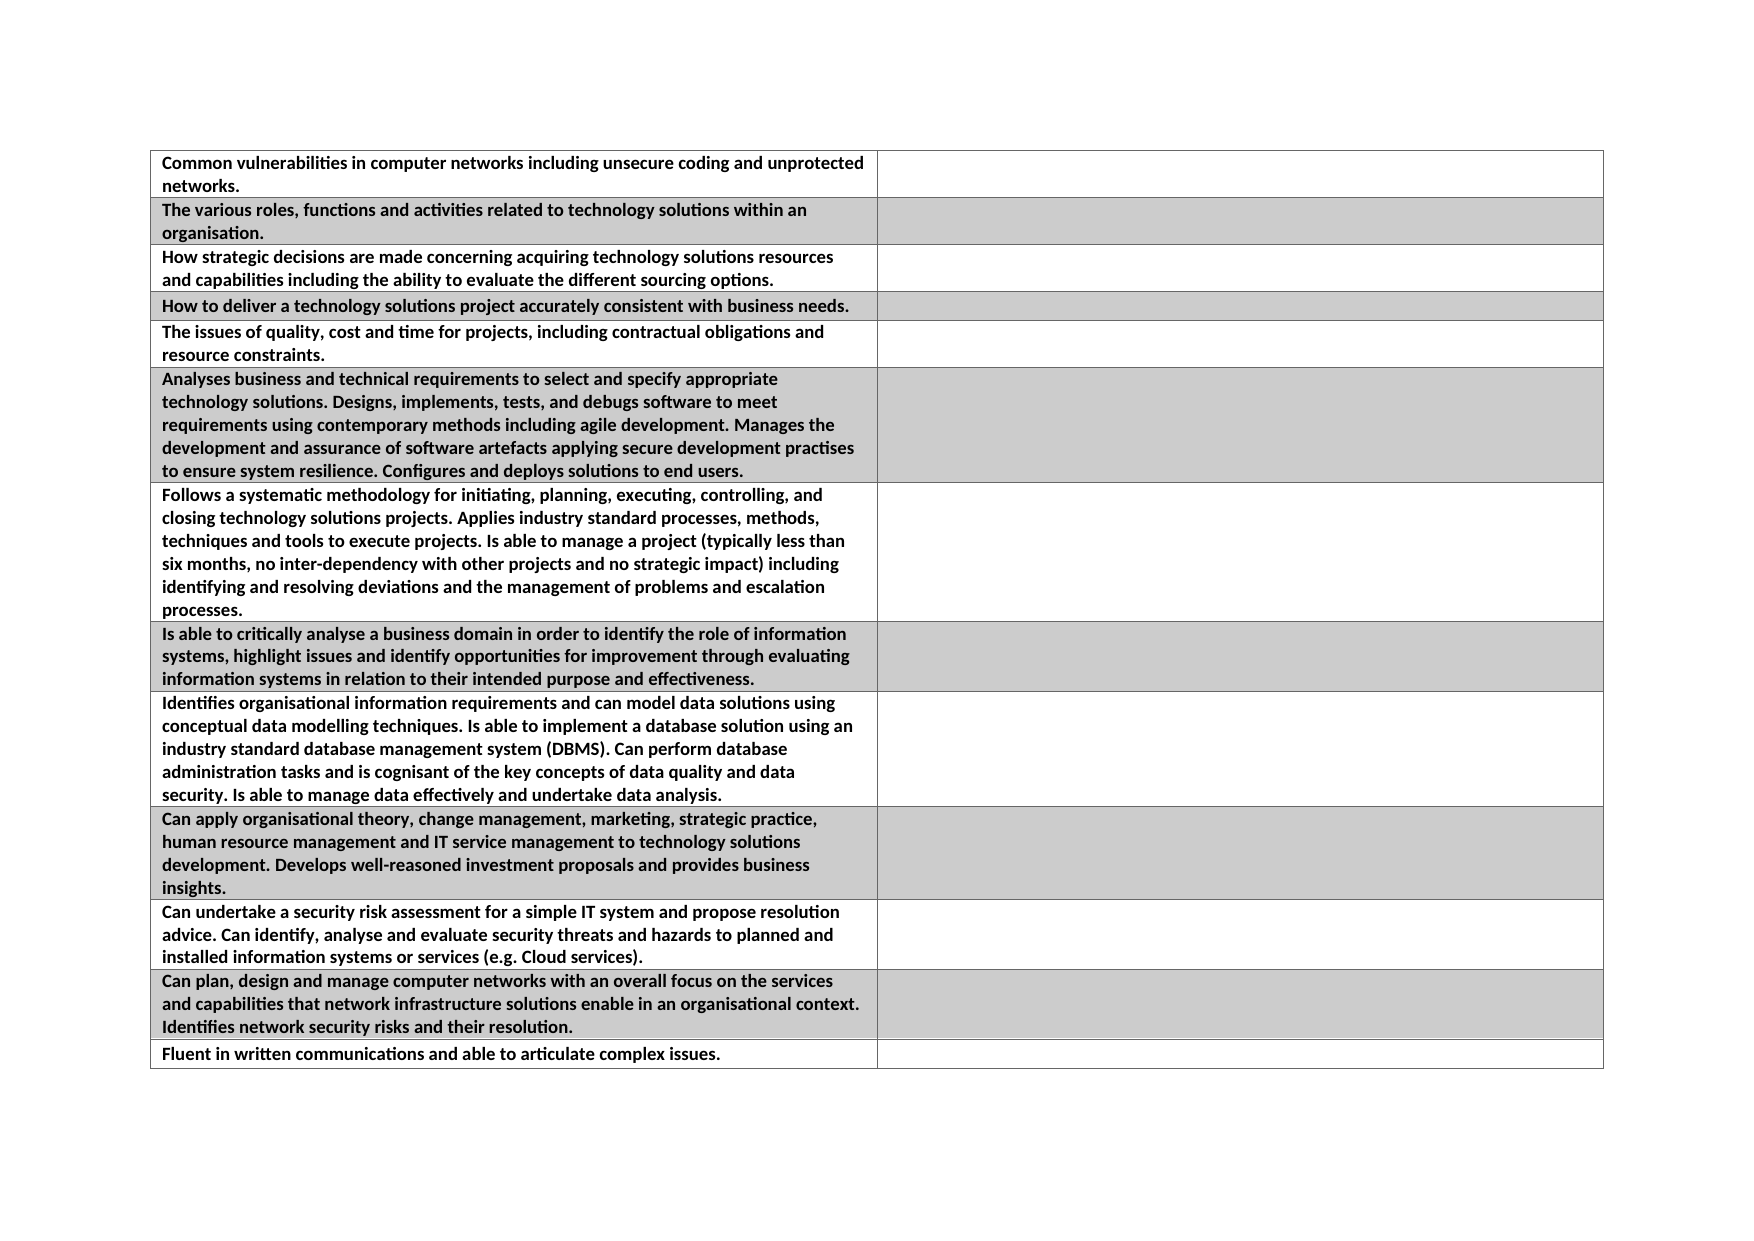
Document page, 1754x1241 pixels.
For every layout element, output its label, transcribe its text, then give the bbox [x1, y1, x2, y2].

table_cell [878, 1040, 1603, 1067]
table_cell Identifies organisational information requirements and can model data solutions using conceptual data modelling techniques. Is able to implement a database solution using an industry standard database management system (DBMS). Can perform database administration tasks and is cognisant of the key concepts of data quality and data security. Is able to manage data effectively and undertake data analysis. [151, 692, 877, 806]
table_cell [878, 807, 1603, 899]
table_cell [878, 292, 1603, 320]
table_cell How strategic decisions are made concerning acquiring technology solutions resources and capabilities including the ability to evaluate the different sourcing options. [151, 245, 877, 291]
table_cell [878, 198, 1603, 244]
table_cell Can apply organisational theory, change management, marketing, strategic practice, human resource management and IT service management to technology solutions development. Develops well-reasoned investment proposals and provides business insights. [151, 807, 877, 899]
table_cell [878, 970, 1603, 1038]
table_cell [878, 245, 1603, 291]
table_cell Can undertake a security risk assessment for a simple IT system and propose resolution advice. Can identify, analyse and evaluate security threats and hazards to planned and installed information systems or services (e.g. Cloud services). [151, 900, 877, 969]
table_cell [878, 483, 1603, 621]
table_cell How to deliver a technology solutions project accurately consistent with business needs. [151, 292, 877, 320]
table_cell Fluent in written communications and able to articulate complex issues. [151, 1040, 877, 1067]
table_cell [878, 622, 1603, 691]
table_cell [878, 692, 1603, 806]
table_cell Is able to critically analyse a business domain in order to identify the role of information systems, highlight issues and identify opportunities for improvement through evaluating information systems in relation to their intended purpose and effectiveness. [151, 622, 877, 691]
table_cell The issues of quality, cost and time for projects, including contractual obligations and resource constraints. [151, 321, 877, 367]
table_cell [878, 151, 1603, 197]
table_cell [878, 321, 1603, 367]
table_cell The various roles, functions and activities related to technology solutions within an organisation. [151, 198, 877, 244]
table_cell Can plan, design and manage computer networks with an overall focus on the services and capabilities that network infrastructure solutions enable in an organisational context. Identifies network security risks and their resolution. [151, 970, 877, 1038]
table_cell Follows a systematic methodology for initiating, planning, executing, controlling, and closing technology solutions projects. Applies industry standard processes, methods, techniques and tools to execute projects. Is able to manage a project (typically less than six months, no inter-dependency with other projects and no strategic impact) including identifying and resolving deviations and the management of problems and escalation processes. [151, 483, 877, 621]
table_cell [878, 368, 1603, 482]
table_cell [878, 900, 1603, 969]
table_cell Common vulnerabilities in computer networks including unsecure coding and unprotected networks. [151, 151, 877, 197]
